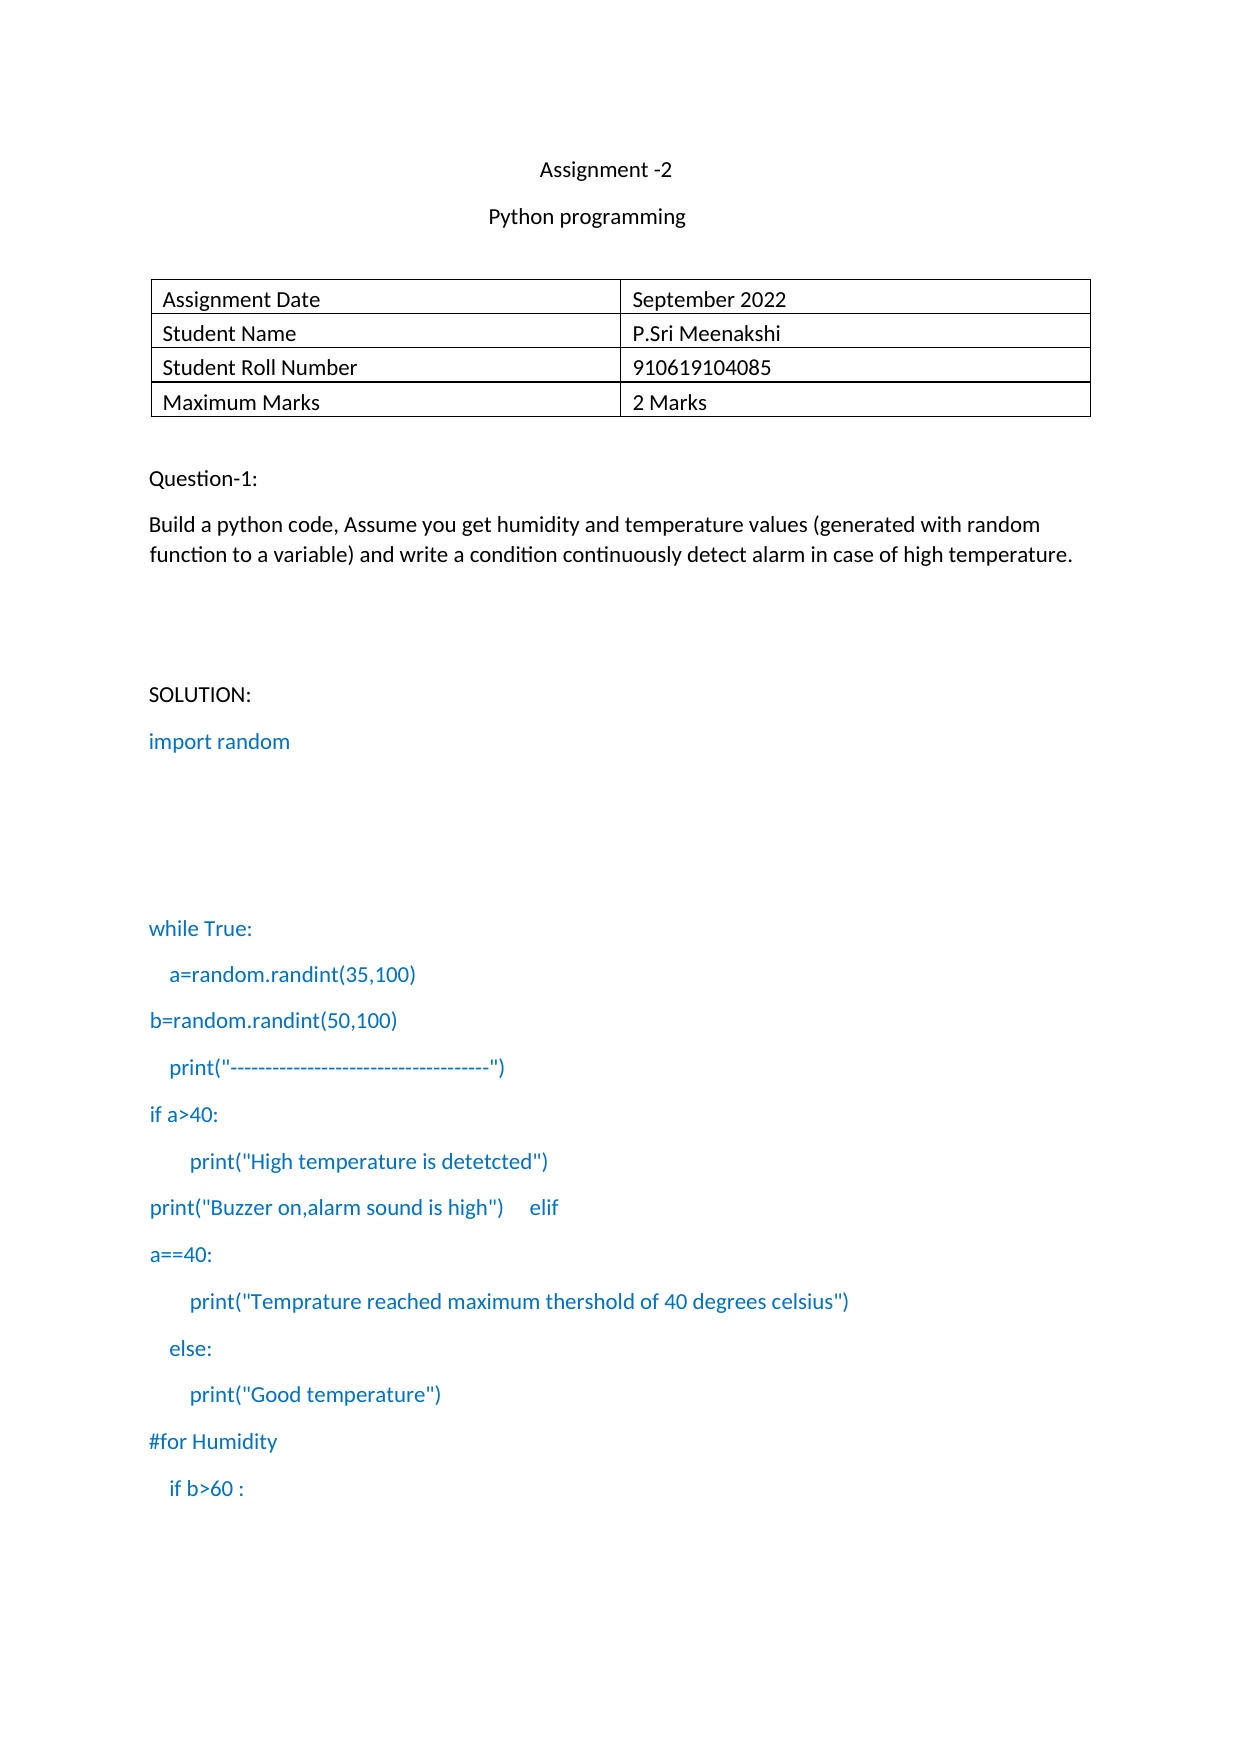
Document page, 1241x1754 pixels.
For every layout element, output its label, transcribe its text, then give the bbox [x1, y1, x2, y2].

text Question-1: [148, 464, 1096, 492]
text print("Temprature reached maximum thershold of 40 degrees celsius") [148, 1287, 1096, 1315]
text import random [148, 727, 582, 755]
text print("High temperature is detetcted") print("Buzzer on,alarm sound is high") elif a==40: [148, 1147, 582, 1268]
table_cell Student Name [152, 314, 620, 347]
text #for Humidity [148, 1427, 582, 1455]
text else: [148, 1334, 582, 1362]
table_cell P.Sri Meenakshi [621, 314, 1090, 347]
text while True: [148, 914, 582, 942]
text print("Good temperature") [148, 1380, 582, 1408]
text a=random.randint(35,100) b=random.randint(50,100) [148, 960, 582, 1034]
table_cell 2 Marks [621, 383, 1090, 416]
text if b>60 : [148, 1474, 582, 1502]
text Python programming [148, 202, 1096, 230]
table_cell 910619104085 [621, 348, 1090, 381]
text print("-------------------------------------") if a>40: [148, 1053, 526, 1128]
text SOLUTION: [148, 680, 1096, 708]
table_header Assignment Date [152, 280, 620, 313]
text Assignment -2 [148, 155, 1096, 183]
table_cell Student Roll Number [152, 348, 620, 381]
text Build a python code, Assume you get humidity and temperature values (generated with random function to a variable) and write a condition continuously detect alarm in case of high temperature. [148, 510, 1096, 568]
table_header September 2022 [621, 280, 1090, 313]
table_cell Maximum Marks [152, 383, 620, 416]
